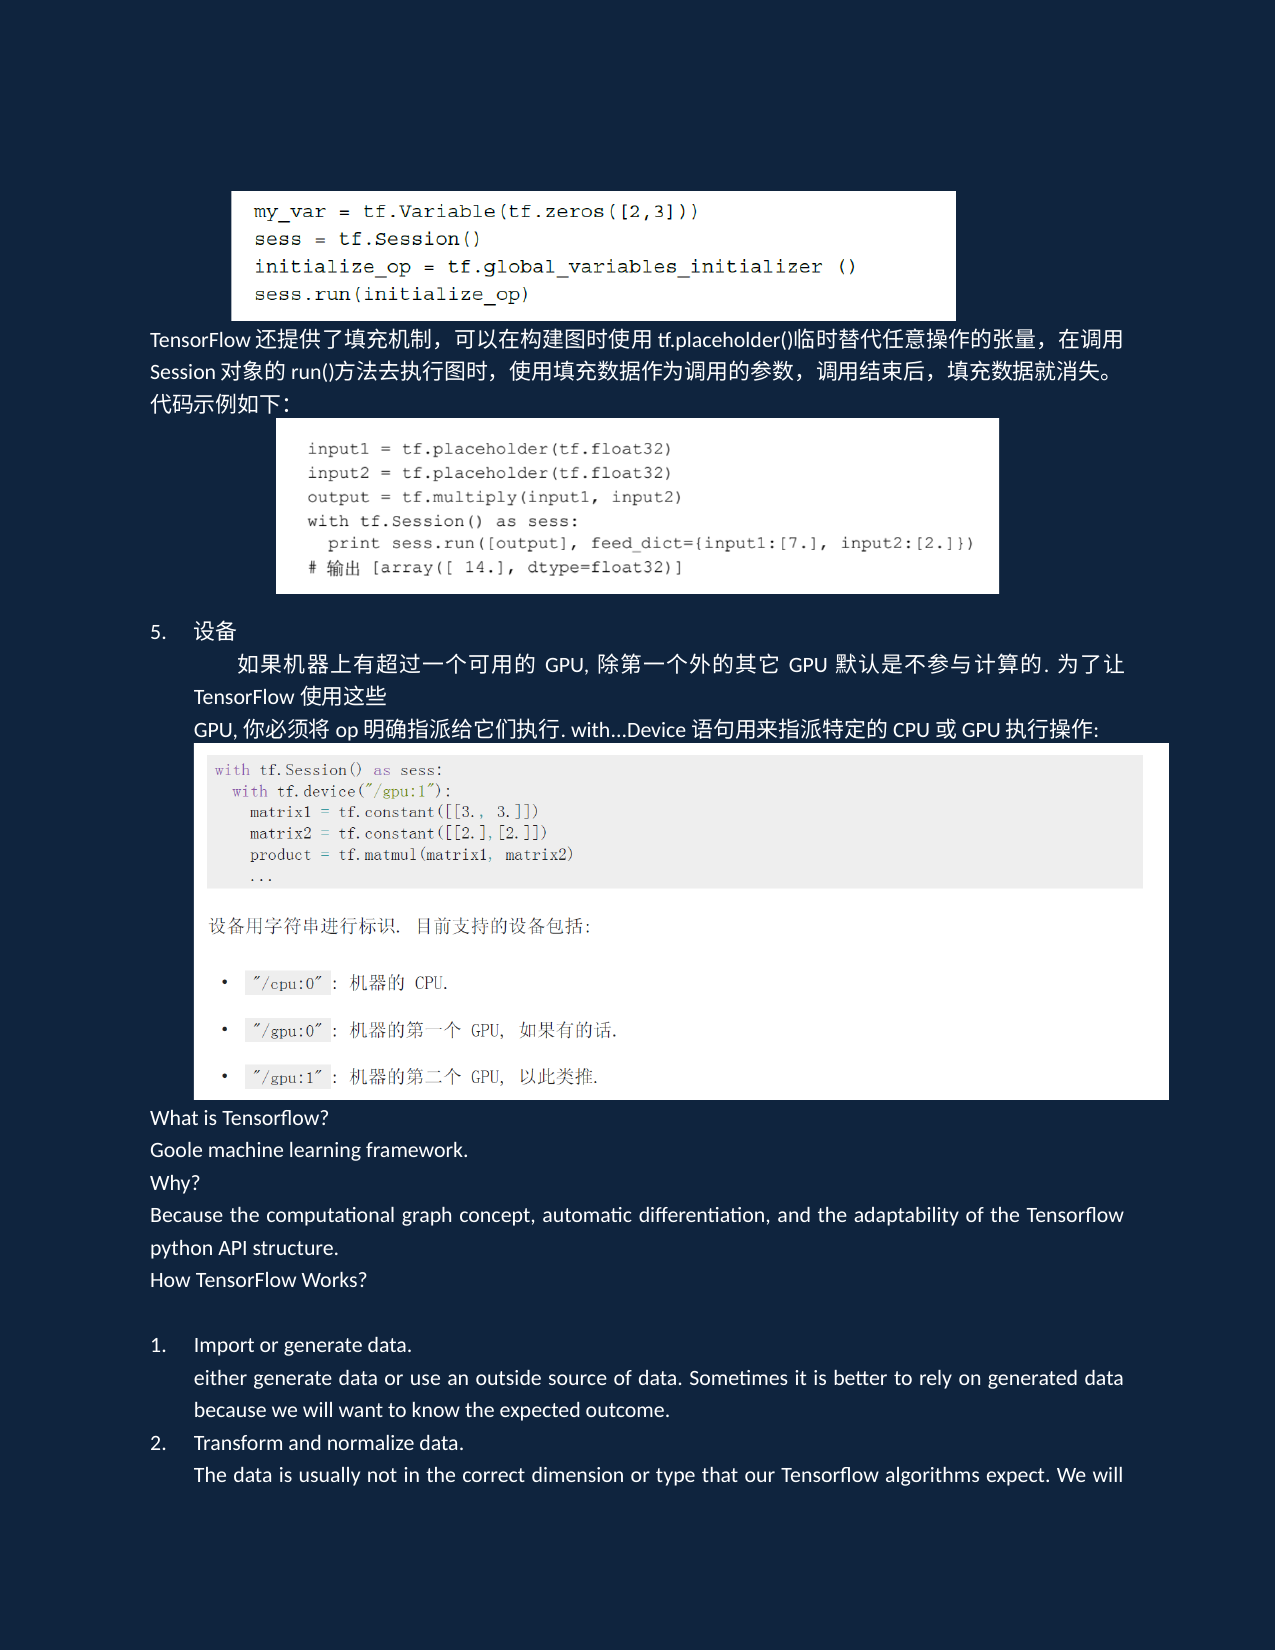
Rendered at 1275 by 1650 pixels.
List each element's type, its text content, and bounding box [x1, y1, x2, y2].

list Import or generate data. [150, 1329, 1125, 1361]
text Because the computational graph concept, automatic differentiation, and the adaptability of the Tensorflow python API structure. [150, 1199, 1125, 1264]
list Transform and normalize data. [150, 1426, 1125, 1459]
text Why? [150, 1166, 1125, 1199]
picture [276, 418, 1000, 594]
list either generate data or use an outside source of data. Sometimes it is better to rely on generated data because we will want to know the expected outcome. [194, 1361, 1125, 1426]
list 如果机器上有超过一个可用的 GPU, 除第一个外的其它 GPU 默认是不参与计算的. 为了让 TensorFlow 使用这些 [194, 646, 1125, 711]
text Goole machine learning framework. [150, 1134, 1125, 1166]
text What is Tensorflow? [150, 1101, 1125, 1134]
picture [231, 191, 956, 321]
text How TensorFlow Works? [150, 1264, 1125, 1296]
text TensorFlow还提供了填充机制，可以在构建图时使用tf.placeholder()临时替代任意操作的张量，在调用Session对象的run()方法去执行图时，使用填充数据作为调用的参数，调用结束后，填充数据就消失。代码示例如下： [150, 321, 1125, 419]
picture [193, 743, 1169, 1100]
list GPU, 你必须将 op 明确指派给它们执行. with...Device 语句用来指派特定的 CPU 或 GPU 执行操作: [194, 711, 1125, 743]
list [194, 1459, 1125, 1491]
list 设备 [150, 614, 1125, 646]
